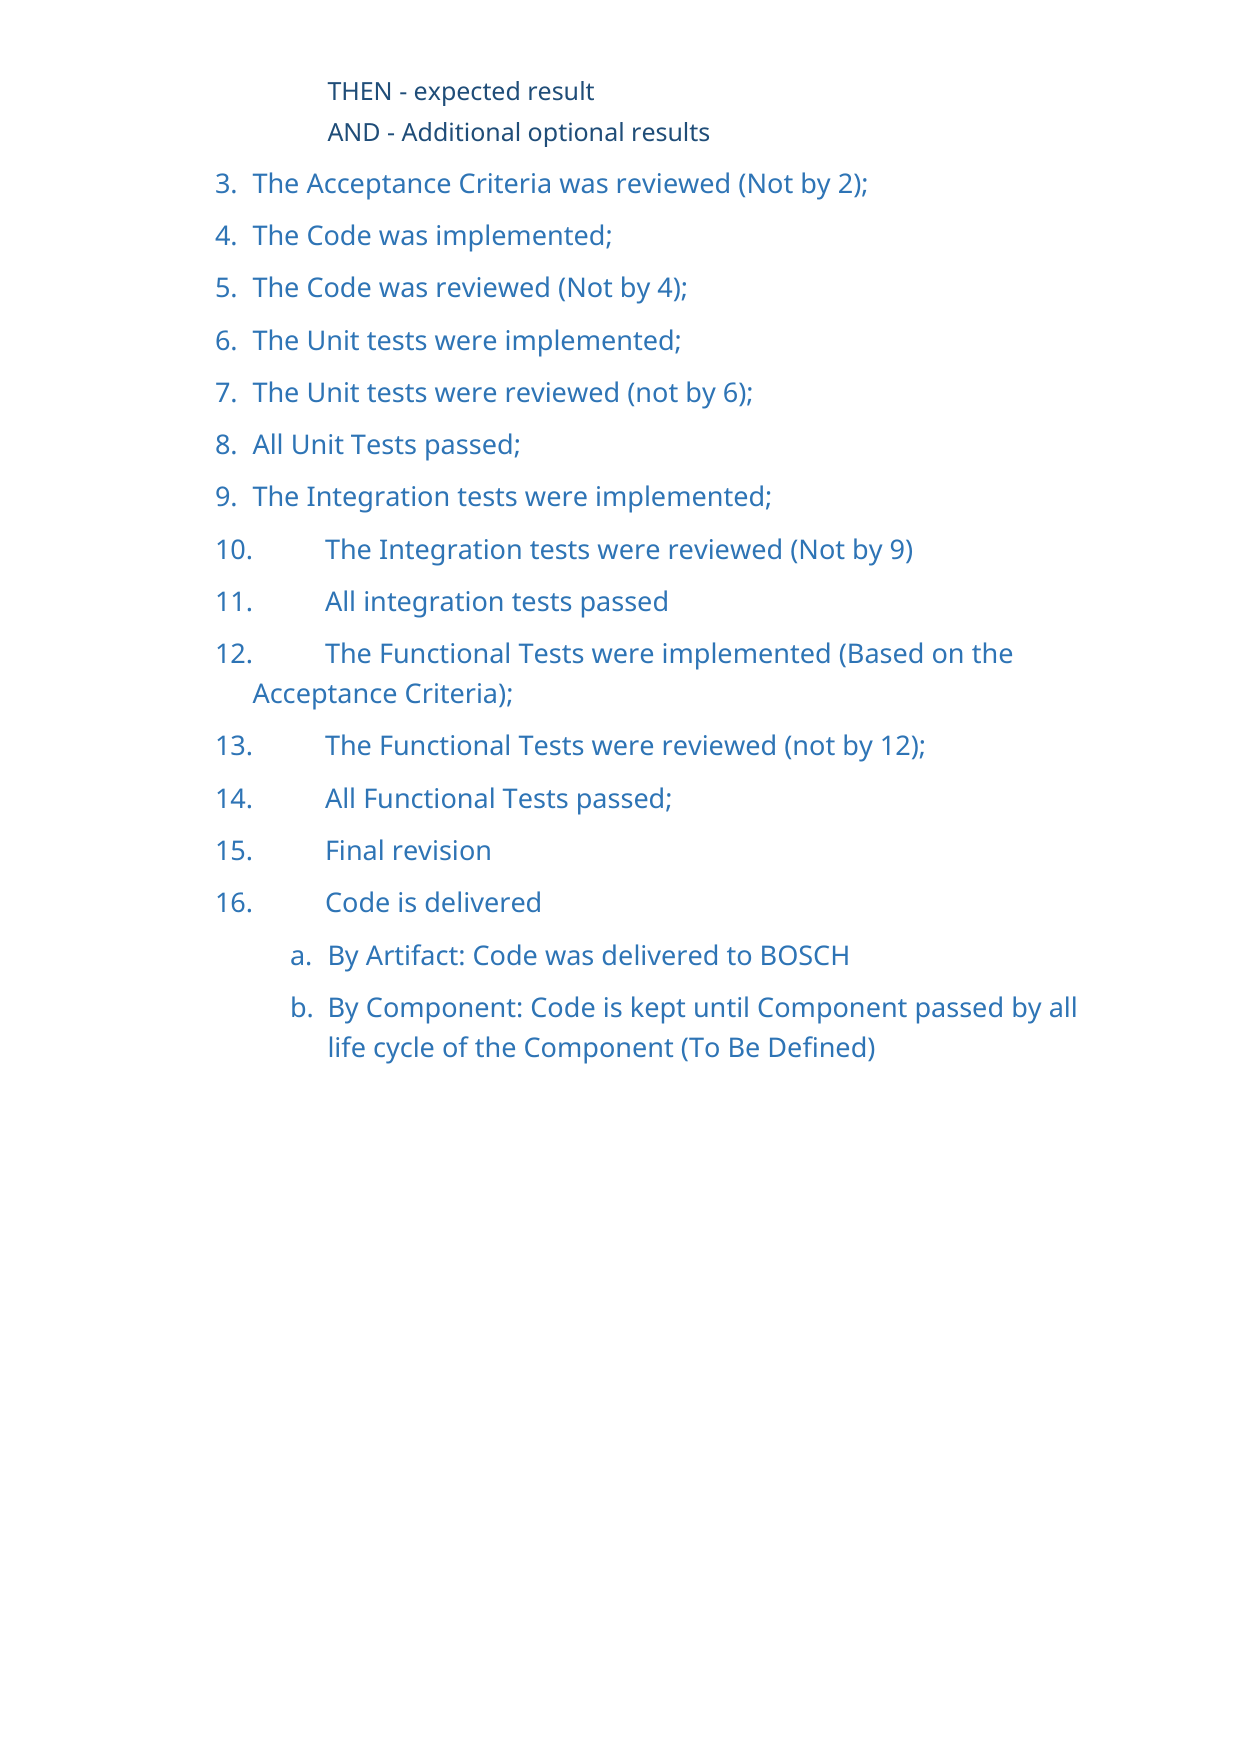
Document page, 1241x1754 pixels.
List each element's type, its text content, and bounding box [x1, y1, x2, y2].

subtitle The Integration tests were implemented; [215, 478, 1122, 515]
subtitle THEN - expected result [327, 74, 1122, 108]
subtitle All integration tests passed [215, 582, 1122, 619]
subtitle The Unit tests were reviewed (not by 6); [215, 373, 1122, 410]
subtitle The Acceptance Criteria was reviewed (Not by 2); [215, 164, 1122, 201]
subtitle The Code was implemented; [215, 216, 1122, 253]
subtitle Final revision [215, 831, 1122, 868]
subtitle The Integration tests were reviewed (Not by 9) [215, 530, 1122, 567]
subtitle The Code was reviewed (Not by 4); [215, 269, 1122, 306]
subtitle All Unit Tests passed; [215, 426, 1122, 462]
subtitle By Component: Code is kept until Component passed by all life cycle of the Component (To Be Defined) [290, 988, 1122, 1065]
subtitle All Functional Tests passed; [215, 779, 1122, 816]
subtitle Code is delivered [215, 884, 1122, 921]
subtitle The Unit tests were implemented; [215, 321, 1122, 358]
subtitle AND - Additional optional results [327, 115, 1122, 149]
subtitle By Artifact: Code was delivered to BOSCH [290, 936, 1122, 973]
subtitle The Functional Tests were implemented (Based on the Acceptance Criteria); [215, 635, 1122, 711]
subtitle The Functional Tests were reviewed (not by 12); [215, 727, 1122, 764]
